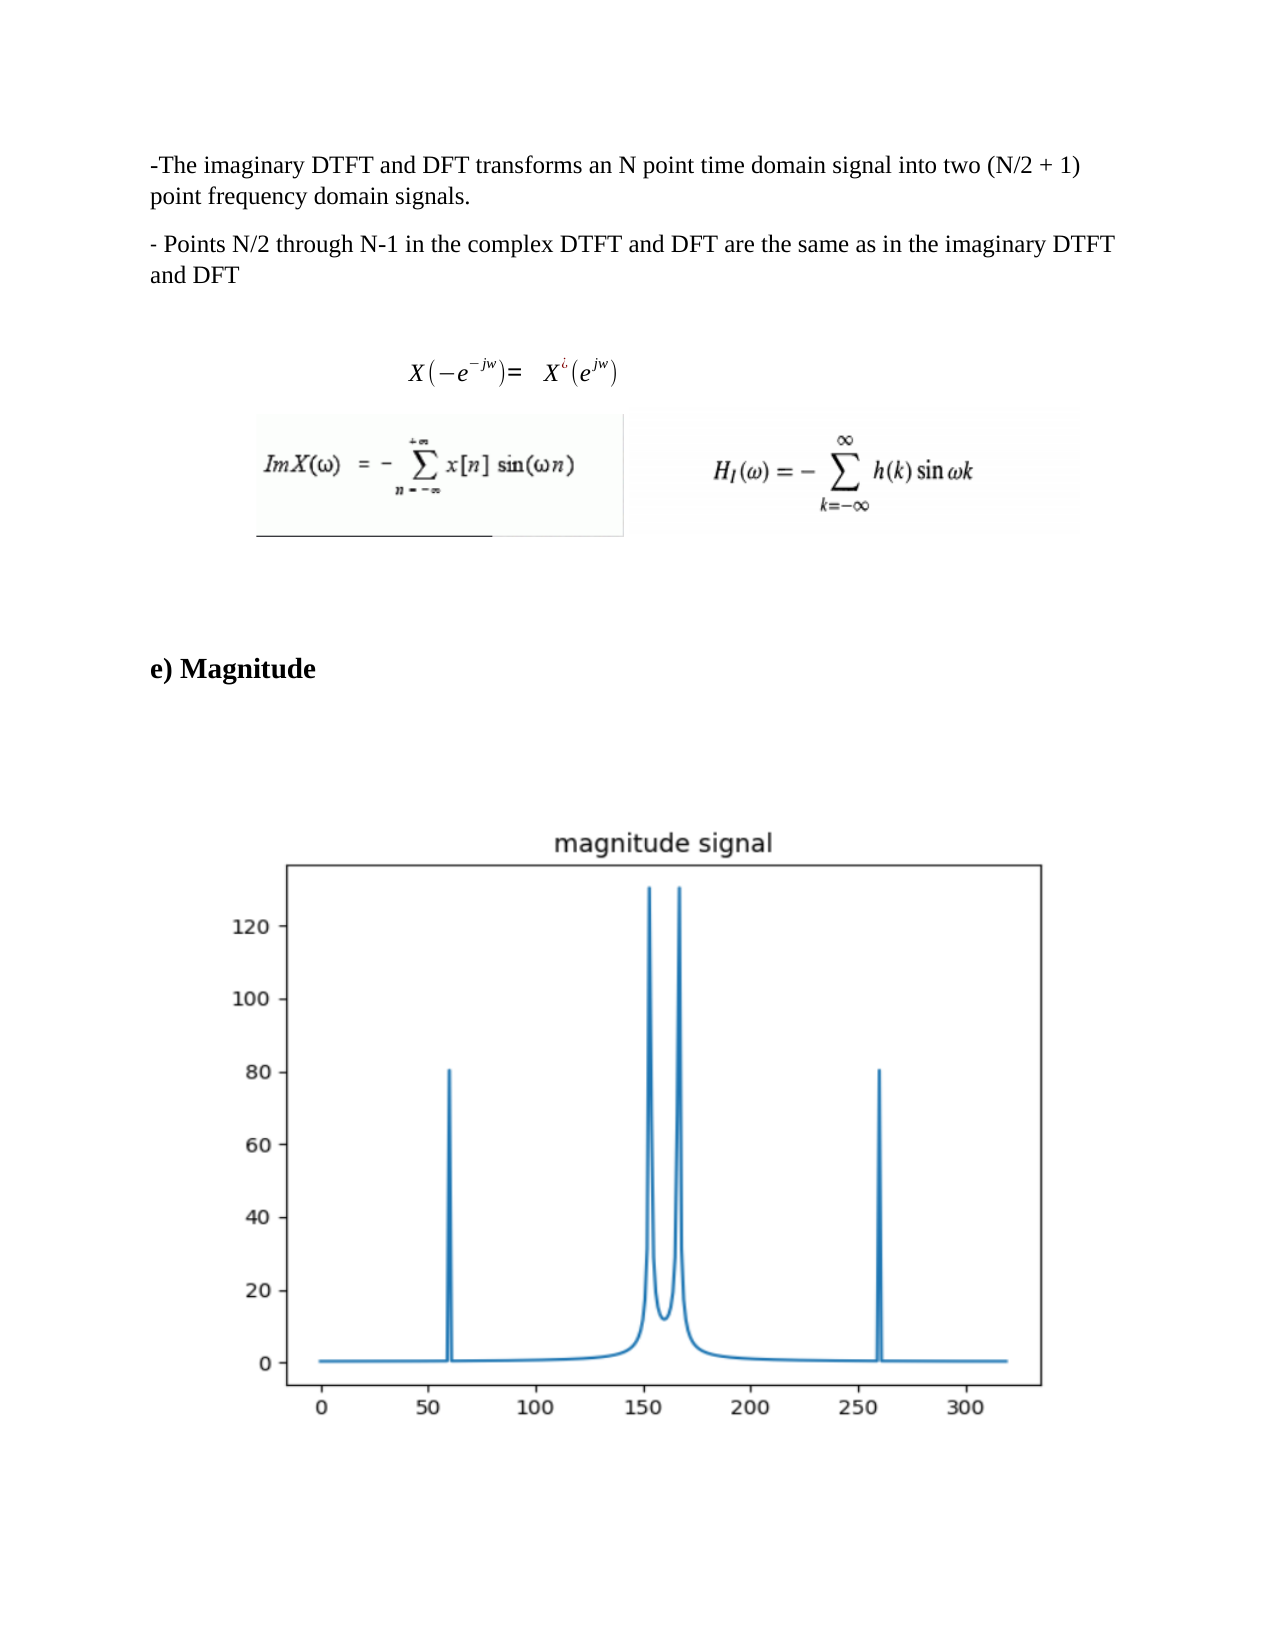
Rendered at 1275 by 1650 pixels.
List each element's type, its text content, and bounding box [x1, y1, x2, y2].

text = [150, 355, 1125, 388]
text -The imaginary DTFT and DFT transforms an N point time domain signal into two (N/2 + 1) point frequency domain signals. [150, 150, 1125, 210]
picture [628, 407, 1081, 537]
picture [212, 809, 1088, 1429]
text - Points N/2 through N-1 in the complex DTFT and DFT are the same as in the imaginary DTFT and DFT [150, 229, 1125, 289]
picture [256, 414, 624, 537]
text e) Magnitude [150, 651, 1125, 684]
